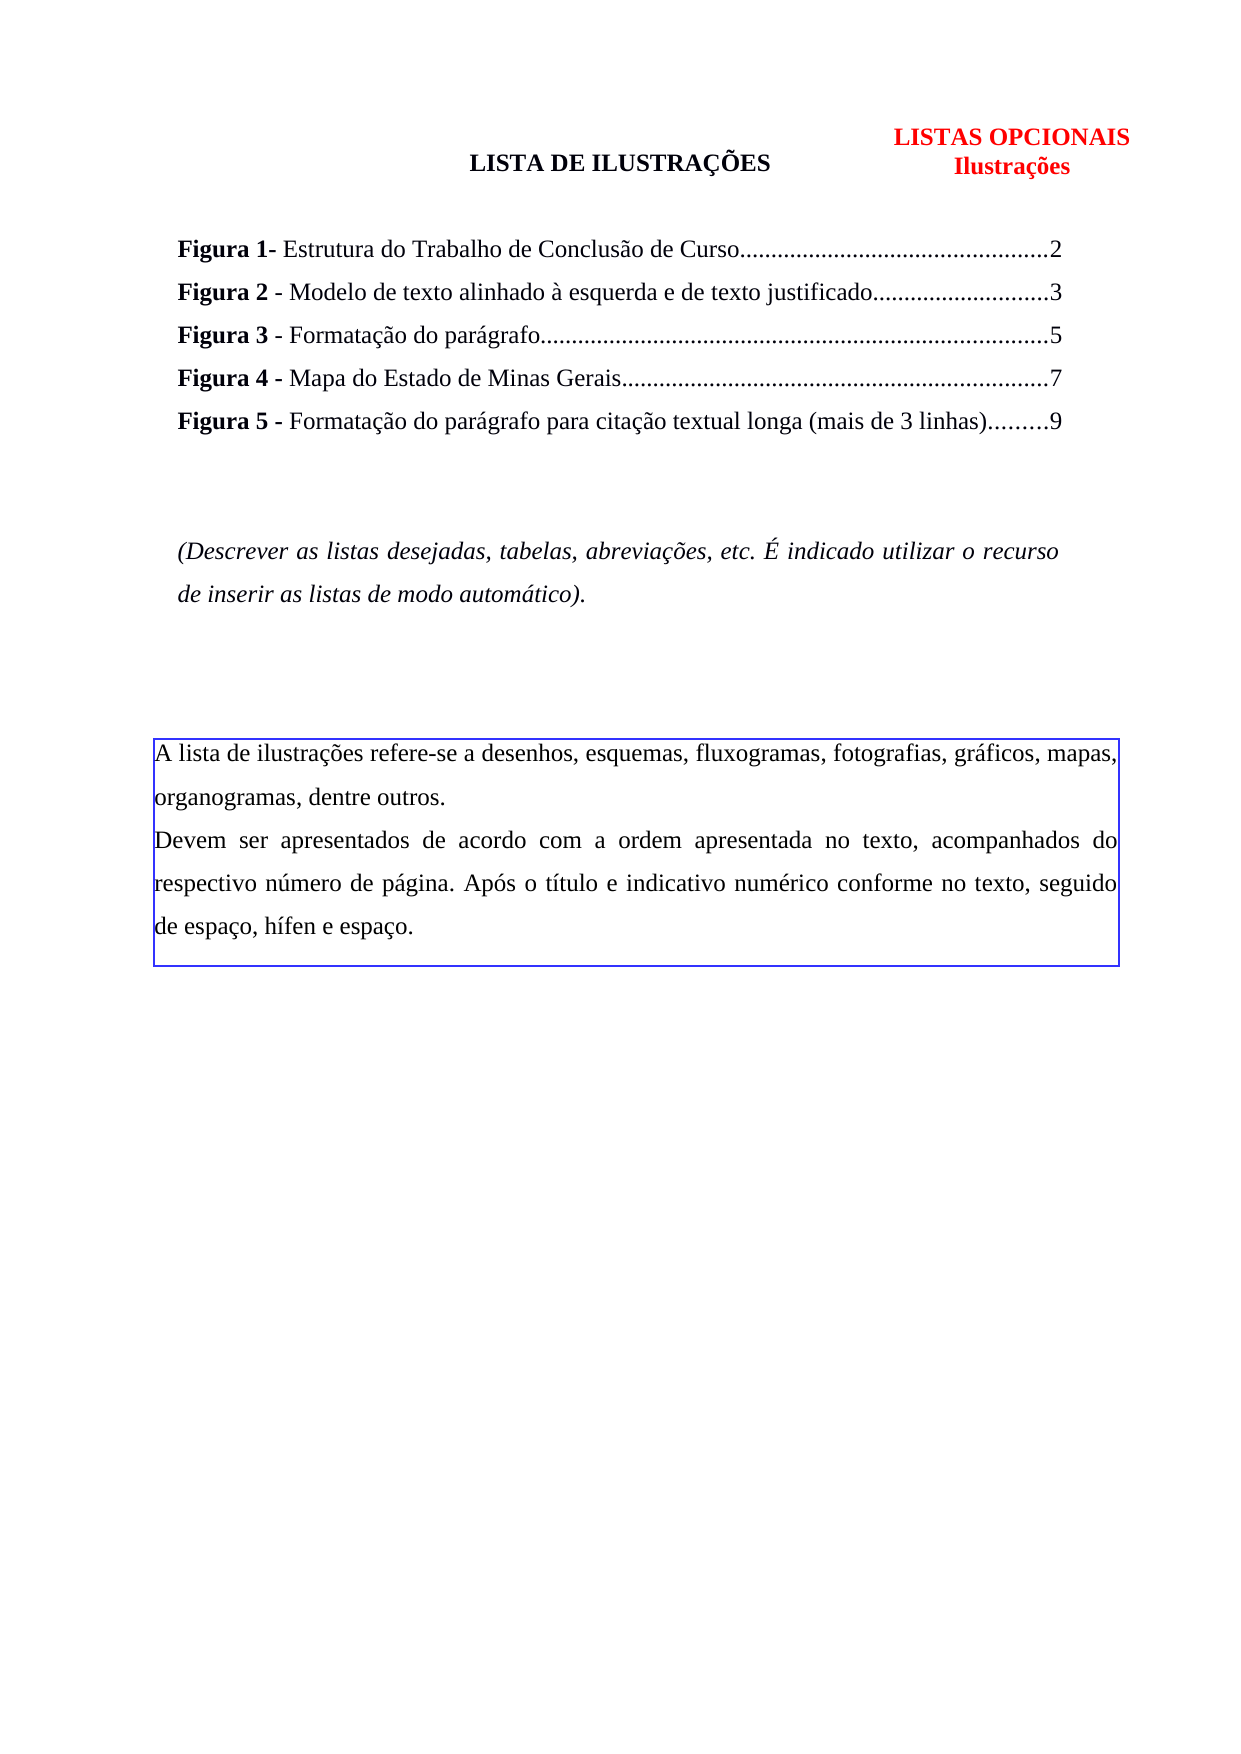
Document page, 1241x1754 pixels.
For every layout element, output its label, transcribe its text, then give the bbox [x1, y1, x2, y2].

text LISTA DE ILUSTRAÇÕES [177, 148, 860, 176]
text Figura 5 - Formatação do parágrafo para citação textual longa (mais de 3 linhas) 9 [177, 406, 1063, 435]
text Figura 4 - Mapa do Estado de Minas Gerais. 7 [177, 363, 1063, 392]
text (Descrever as listas desejadas, tabelas, abreviações, etc. É indicado utilizar o recurso de inserir as listas de modo automático). [177, 536, 1063, 608]
text Figura 3 - Formatação do parágrafo 5 [177, 320, 1063, 349]
text Figura 1- Estrutura do Trabalho de Conclusão de Curso 2 [177, 234, 1063, 263]
text Figura 2 - Modelo de texto alinhado à esquerda e de texto justificado 3 [177, 277, 1063, 306]
